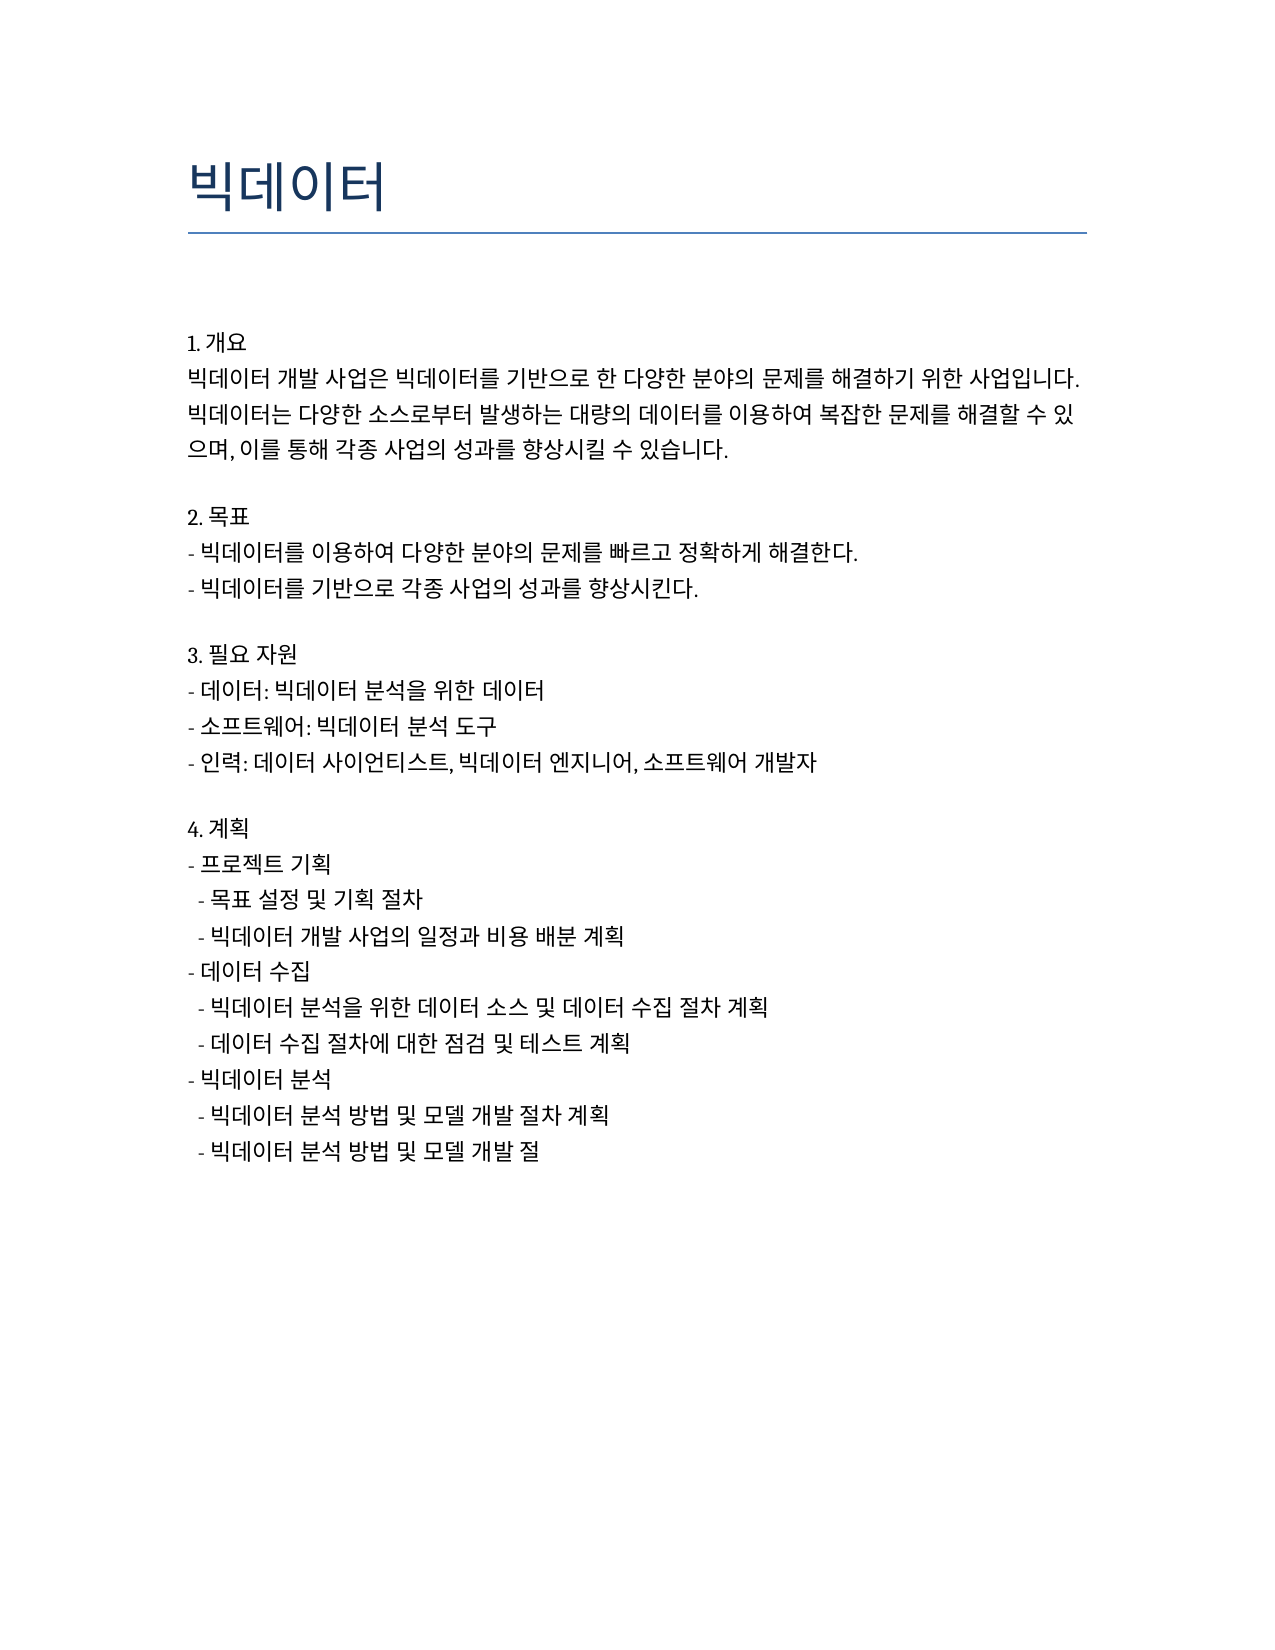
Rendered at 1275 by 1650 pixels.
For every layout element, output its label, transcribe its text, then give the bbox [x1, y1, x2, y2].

title 빅데이터 [187, 150, 1087, 234]
text 1. 개요 빅데이터 개발 사업은 빅데이터를 기반으로 한 다양한 분야의 문제를 해결하기 위한 사업입니다. 빅데이터는 다양한 소스로부터 발생하는 대량의 데이터를 이용하여 복잡한 문제를 해결할 수 있으며, 이를 통해 각종 사업의 성과를 향상시킬 수 있습니다. 2. 목표 - 빅데이터를 이용하여 다양한 분야의 문제를 빠르고 정확하게 해결한다. - 빅데이터를 기반으로 각종 사업의 성과를 향상시킨다. 3. 필요 자원 - 데이터: 빅데이터 분석을 위한 데이터 - 소프트웨어: 빅데이터 분석 도구 - 인력: 데이터 사이언티스트, 빅데이터 엔지니어, 소프트웨어 개발자 4. 계획 - 프로젝트 기획 - 목표 설정 및 기획 절차 - 빅데이터 개발 사업의 일정과 비용 배분 계획 - 데이터 수집 - 빅데이터 분석을 위한 데이터 소스 및 데이터 수집 절차 계획 - 데이터 수집 절차에 대한 점검 및 테스트 계획 - 빅데이터 분석 - 빅데이터 분석 방법 및 모델 개발 절차 계획 - 빅데이터 분석 방법 및 모델 개발 절 [187, 265, 1087, 1167]
